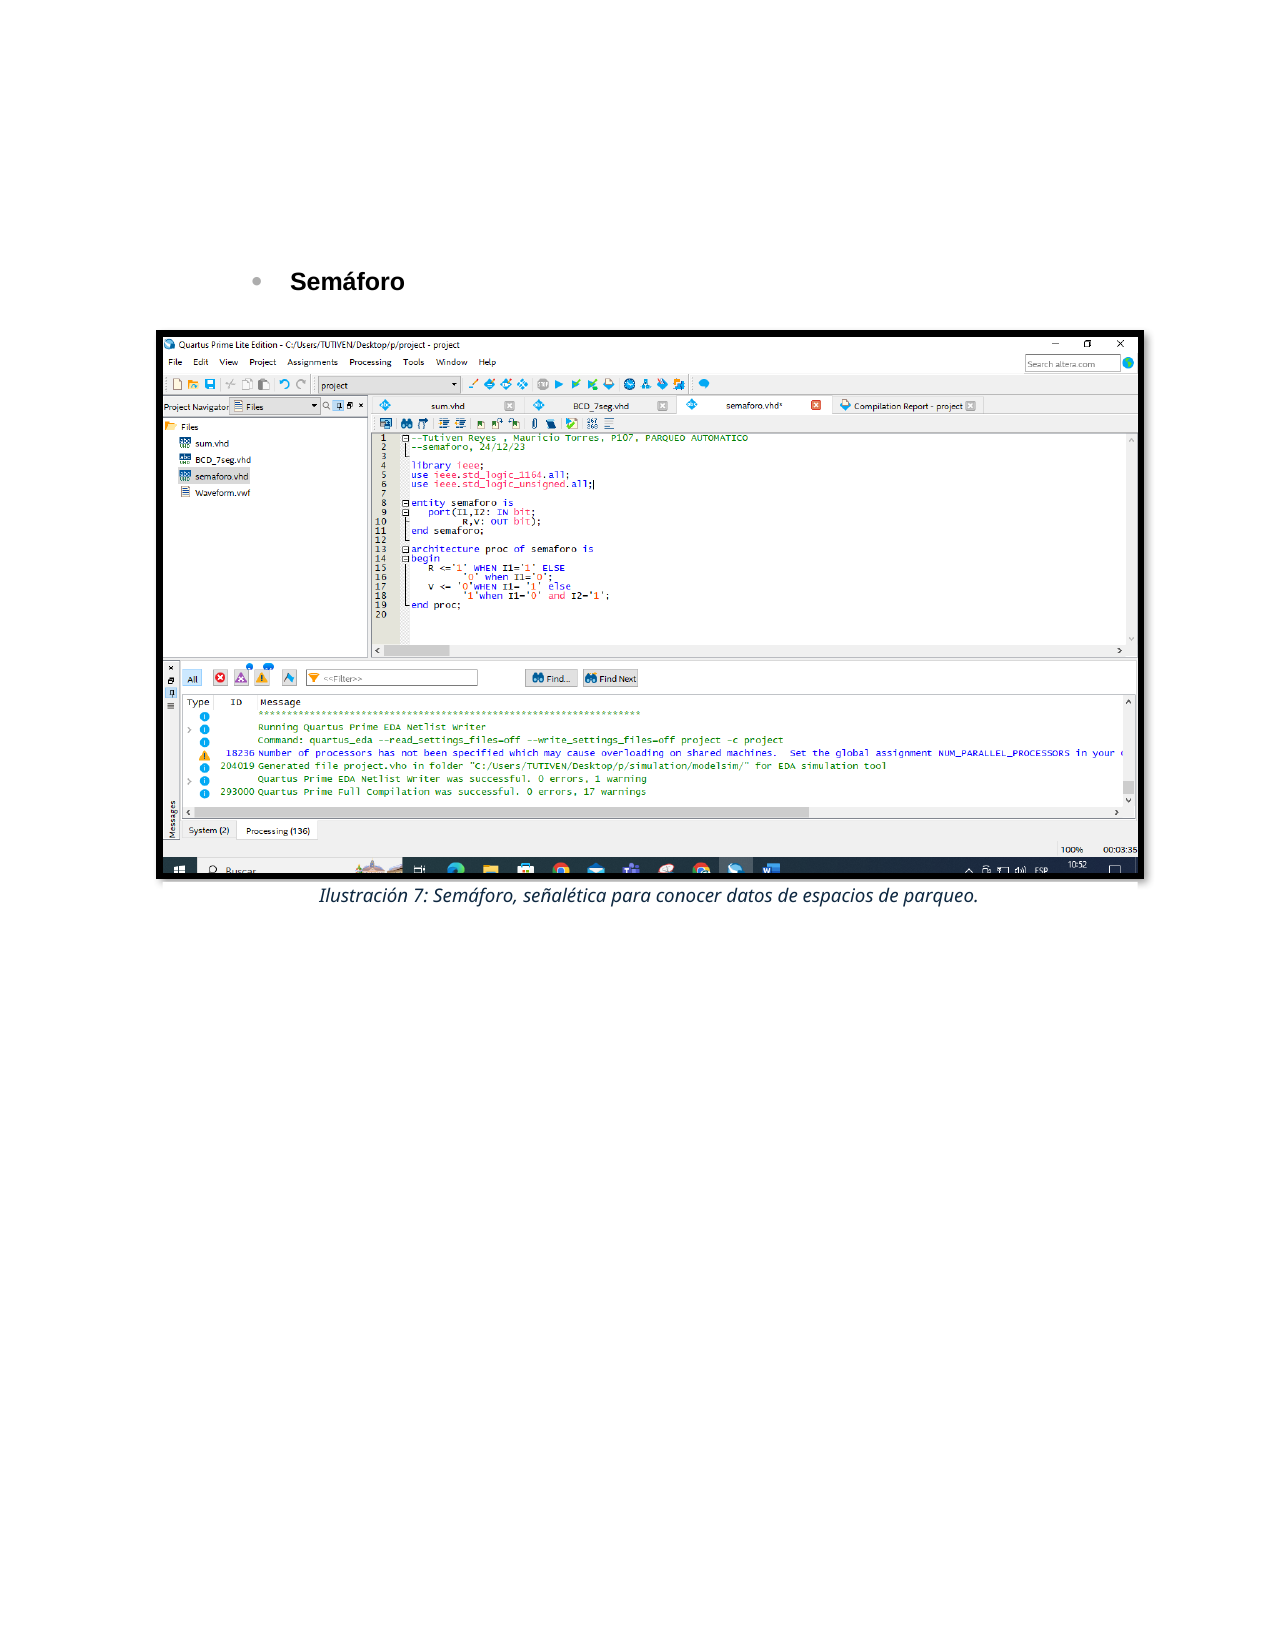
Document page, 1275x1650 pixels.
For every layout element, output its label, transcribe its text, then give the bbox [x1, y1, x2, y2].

picture [163, 337, 1138, 873]
list Semáforo [252, 267, 1098, 296]
